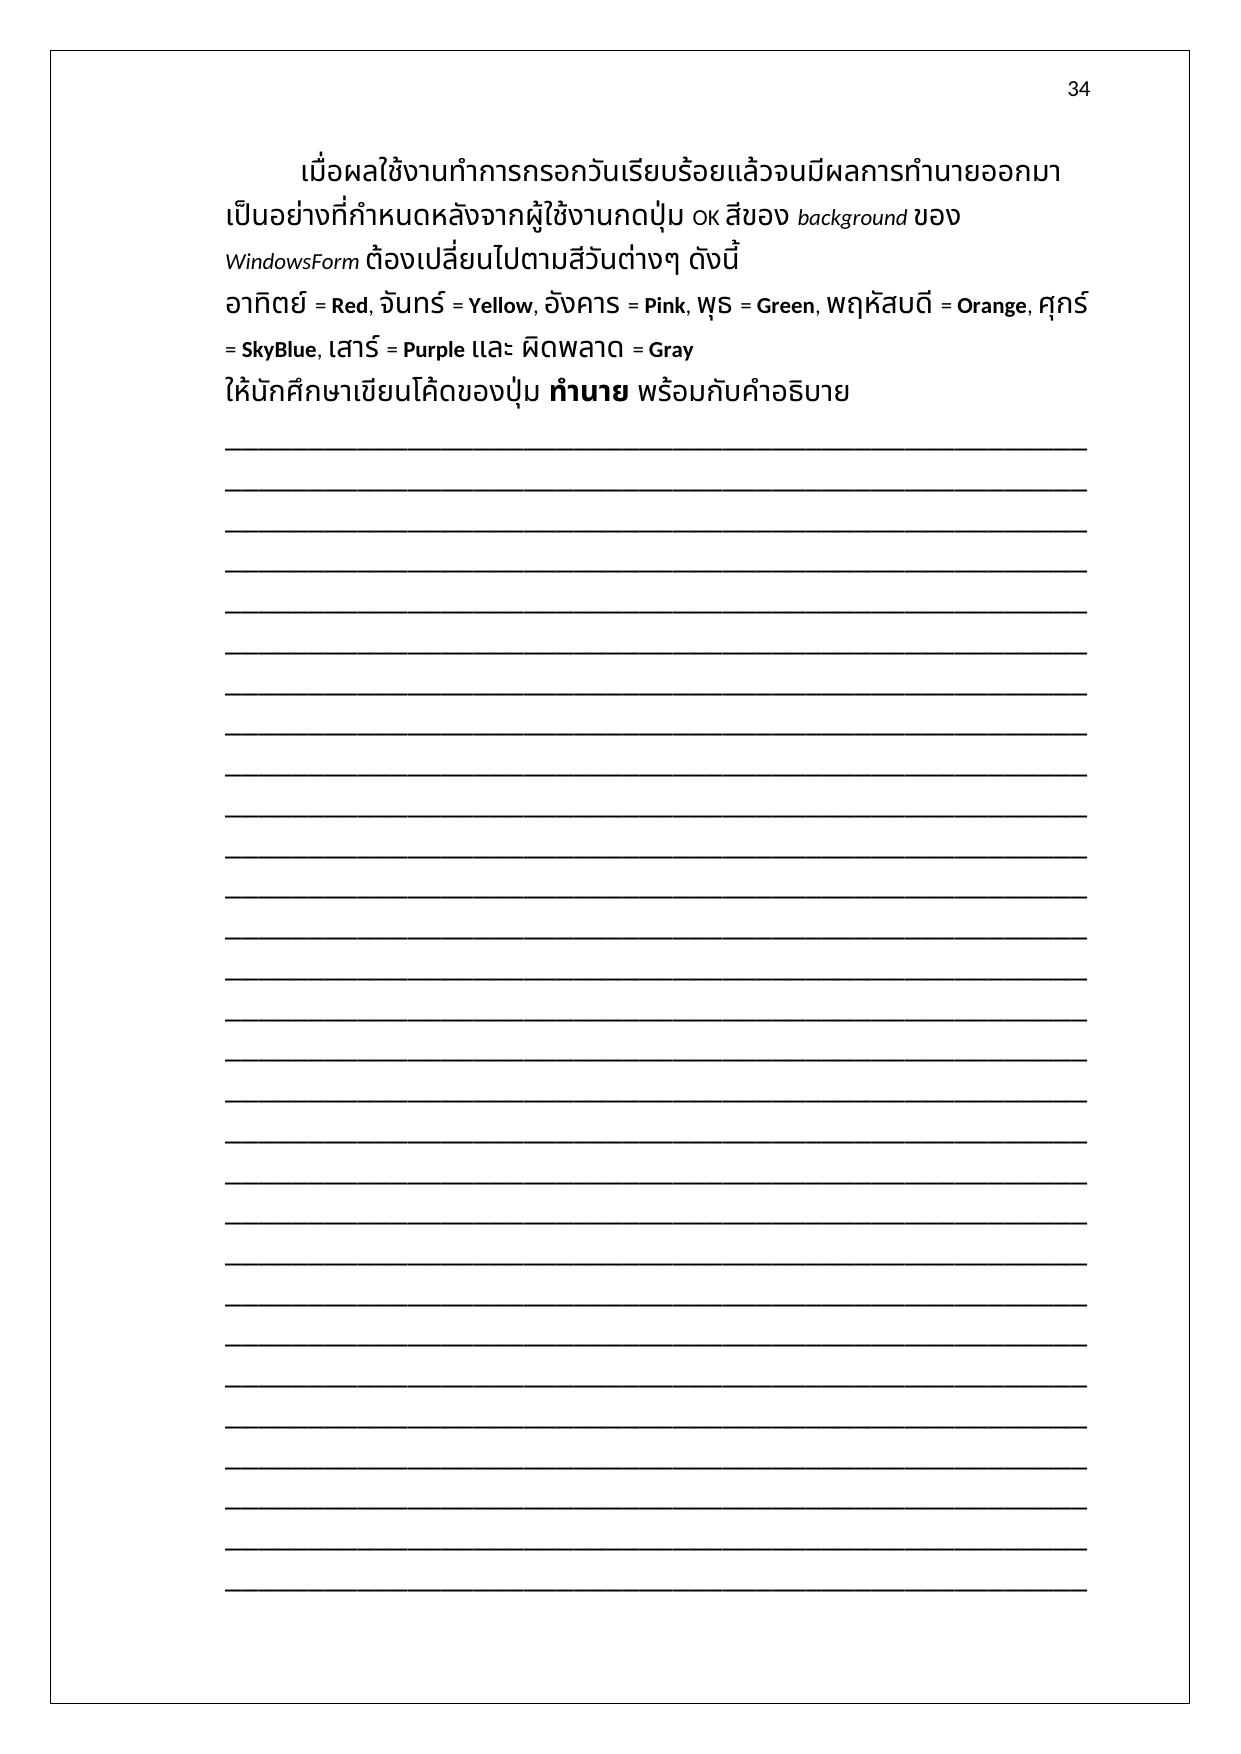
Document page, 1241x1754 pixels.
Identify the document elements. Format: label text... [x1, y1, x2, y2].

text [225, 414, 1090, 1596]
text อาทิตย์ = Red, จันทร์ = Yellow, อังคาร = Pink, พุธ = Green, พฤหัสบดี = Orange, ศุกร์ = SkyBlue, เสาร์ = Purple และ ผิดพลาด = Gray [225, 282, 1090, 370]
text ให้นักศึกษาเขียนโค้ดของปุ่ม ทำนาย พร้อมกับคำอธิบาย [225, 370, 1090, 414]
text เมื่อผลใช้งานทำการกรอกวันเรียบร้อยแล้วจนมีผลการทำนายออกมาเป็นอย่างที่กำหนดหลังจากผู้ใช้งานกดปุ่ม OK สีของ background ของ WindowsForm ต้องเปลี่ยนไปตามสีวันต่างๆ ดังนี้ [225, 150, 1090, 282]
